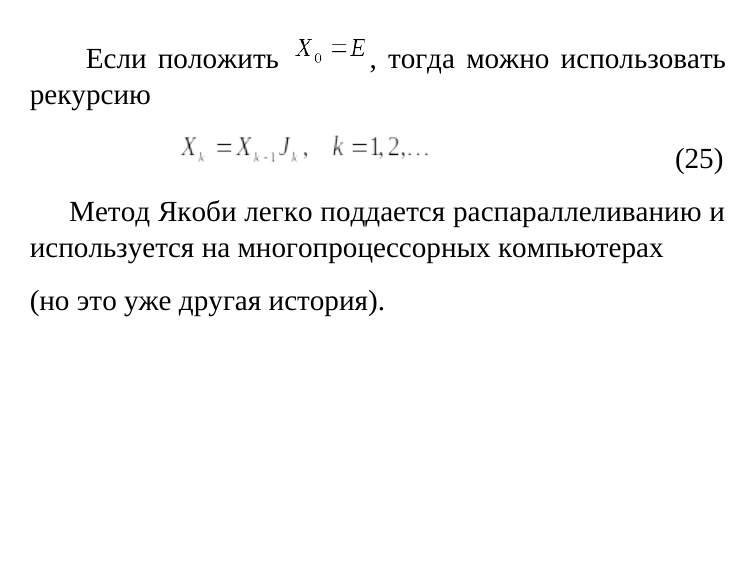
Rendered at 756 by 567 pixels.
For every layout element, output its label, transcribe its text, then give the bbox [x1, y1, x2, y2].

text Метод Якоби легко поддается распараллеливанию и используется на многопроцессорных компьютерах [29, 194, 726, 264]
text (но это уже другая история). [29, 283, 726, 317]
text Если положить , тогда можно использовать рекурсию [29, 29, 726, 111]
text (25) [29, 130, 726, 175]
